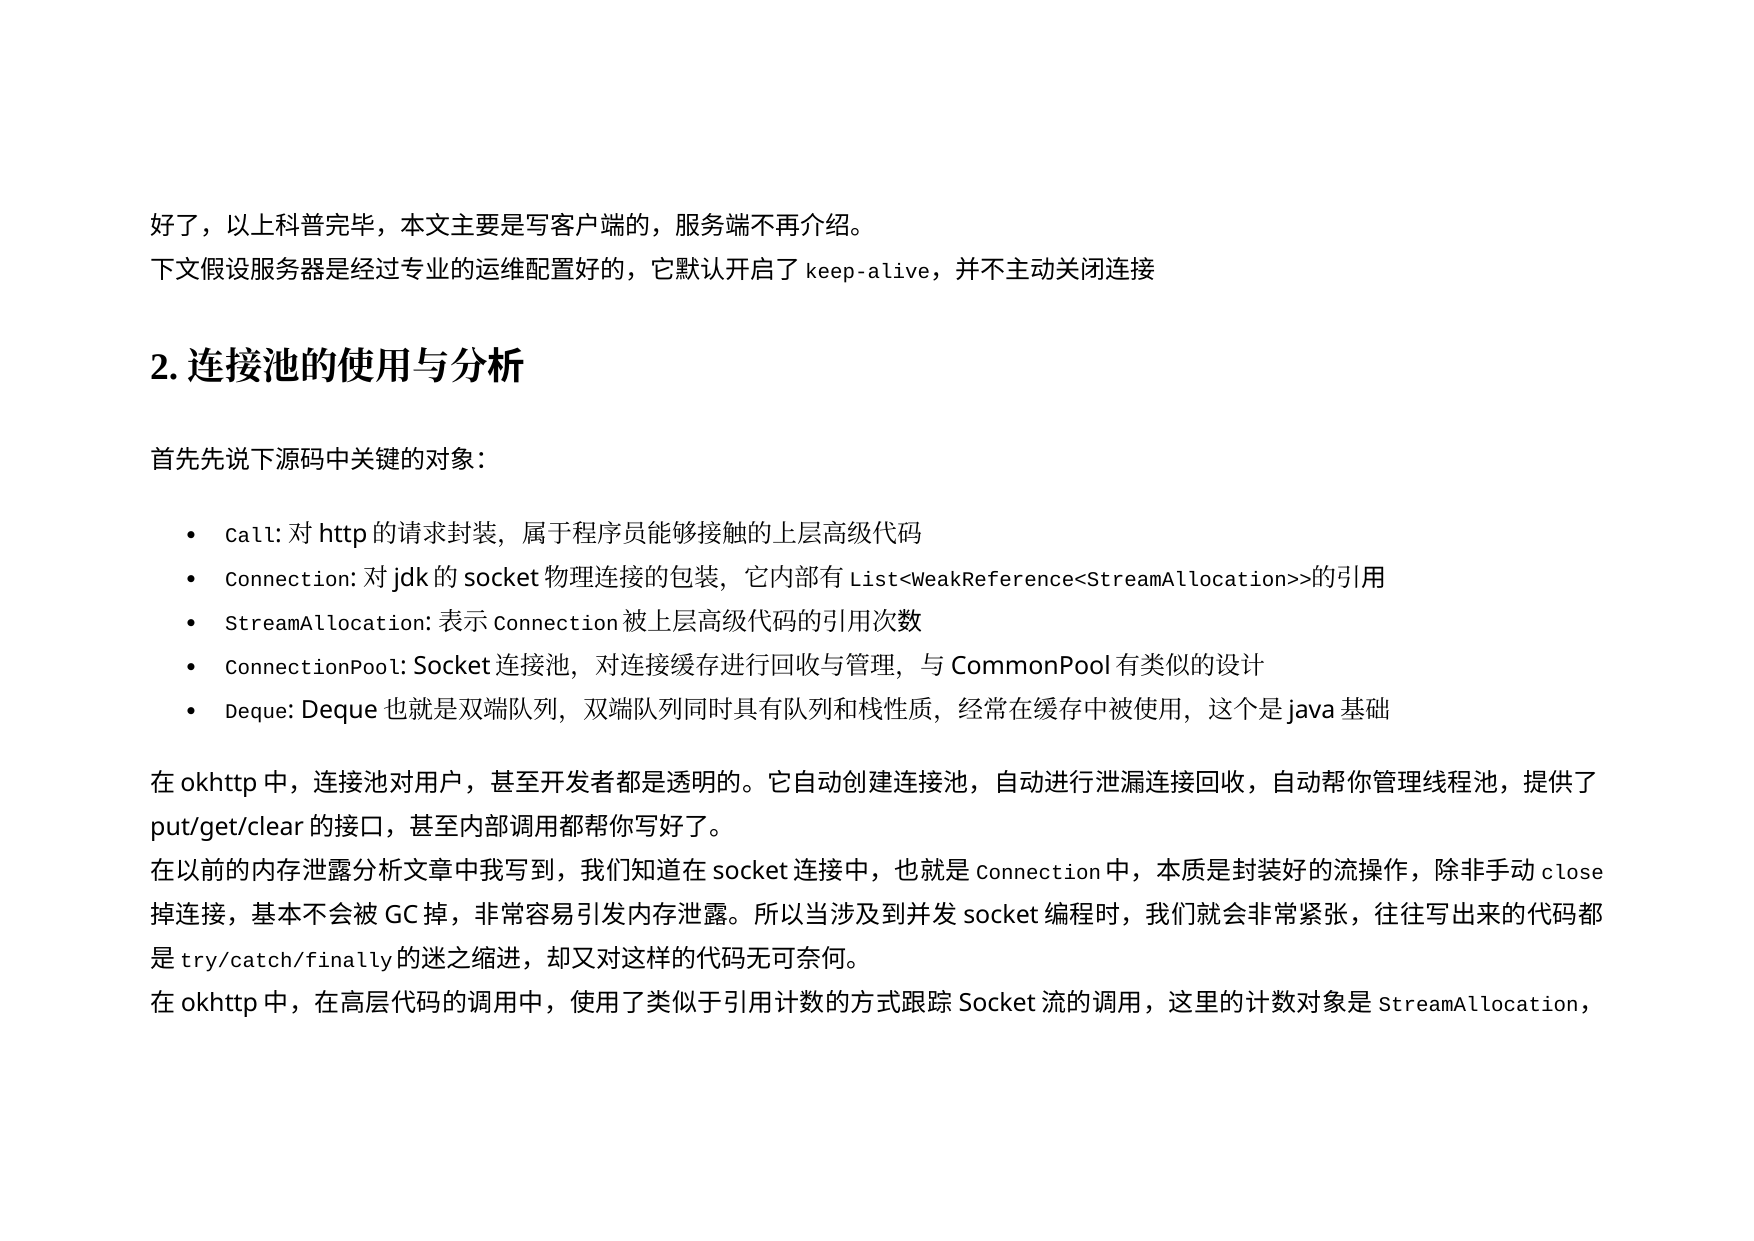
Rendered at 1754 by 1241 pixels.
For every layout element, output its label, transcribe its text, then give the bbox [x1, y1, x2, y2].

list ConnectionPool: Socket连接池，对连接缓存进行回收与管理，与CommonPool有类似的设计 [187, 641, 1604, 686]
list Deque: Deque也就是双端队列，双端队列同时具有队列和栈性质，经常在缓存中被使用，这个是java基础 [187, 686, 1604, 729]
list StreamAllocation: 表示Connection被上层高级代码的引用次数 [187, 597, 1604, 641]
text 在以前的内存泄露分析文章中我写到，我们知道在socket连接中，也就是Connection中，本质是封装好的流操作，除非手动close掉连接，基本不会被GC掉，非常容易引发内存泄露。所以当涉及到并发socket编程时，我们就会非常紧张，往往写出来的代码都是try/catch/finally的迷之缩进，却又对这样的代码无可奈何。 [150, 847, 1604, 979]
list Call: 对http的请求封装，属于程序员能够接触的上层高级代码 [187, 509, 1604, 553]
text 首先先说下源码中关键的对象： [150, 436, 1604, 480]
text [150, 979, 1604, 1023]
list Connection: 对jdk的socket物理连接的包装，它内部有List<WeakReference<StreamAllocation>>的引用 [187, 553, 1604, 597]
text 在okhttp中，连接池对用户，甚至开发者都是透明的。它自动创建连接池，自动进行泄漏连接回收，自动帮你管理线程池，提供了put/get/clear的接口，甚至内部调用都帮你写好了。 [150, 759, 1604, 847]
subtitle 2. 连接池的使用与分析 [150, 319, 1604, 407]
text 下文假设服务器是经过专业的运维配置好的，它默认开启了keep-alive，并不主动关闭连接 [150, 246, 1604, 289]
text 好了，以上科普完毕，本文主要是写客户端的，服务端不再介绍。 [150, 201, 1604, 246]
